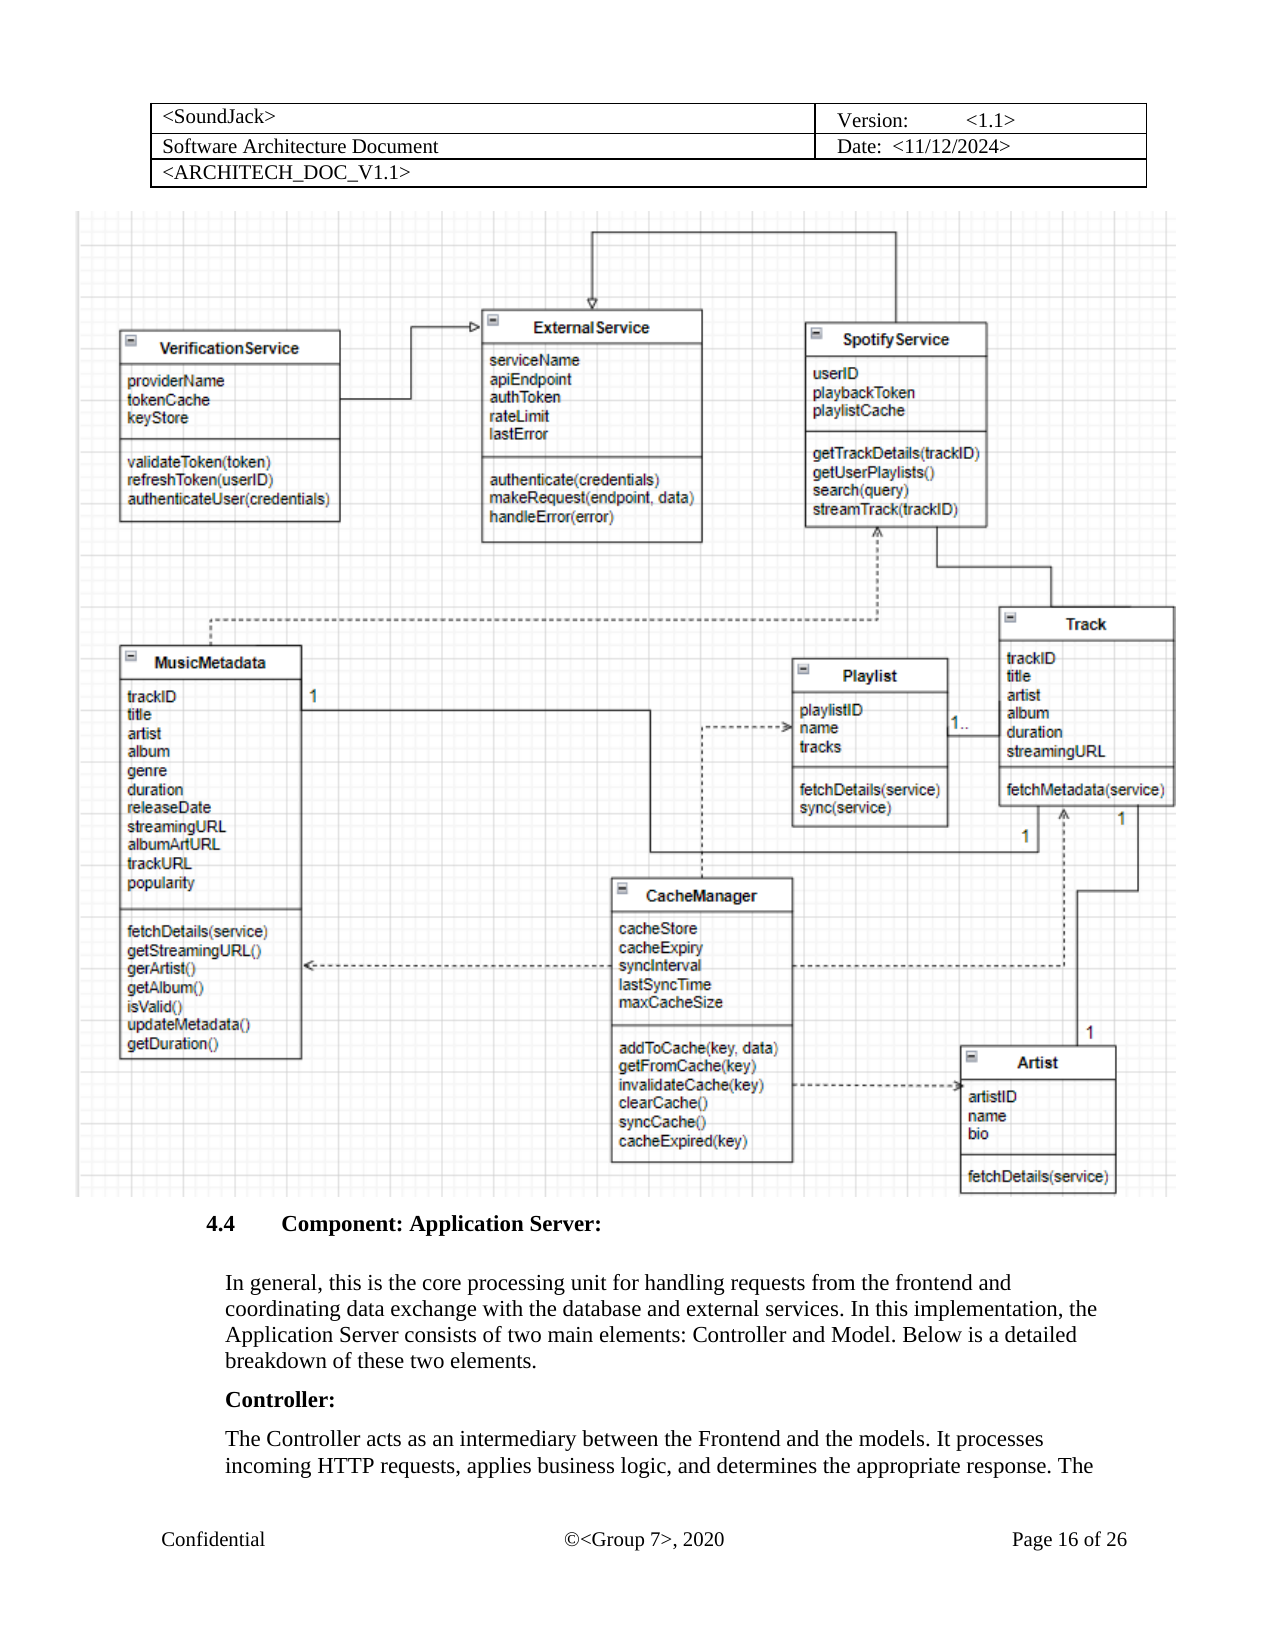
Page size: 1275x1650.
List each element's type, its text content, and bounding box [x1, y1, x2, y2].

text Controller: [225, 1386, 1125, 1413]
text In general, this is the core processing unit for handling requests from the frontend and coordinating data exchange with the database and external services. In this implementation, the Application Server consists of two main elements: Controller and Model. Below is a detailed breakdown of these two elements. [225, 1268, 1125, 1374]
picture [75, 211, 1176, 1197]
subtitle Component: Application Server: [206, 1209, 1125, 1236]
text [225, 1425, 1125, 1478]
